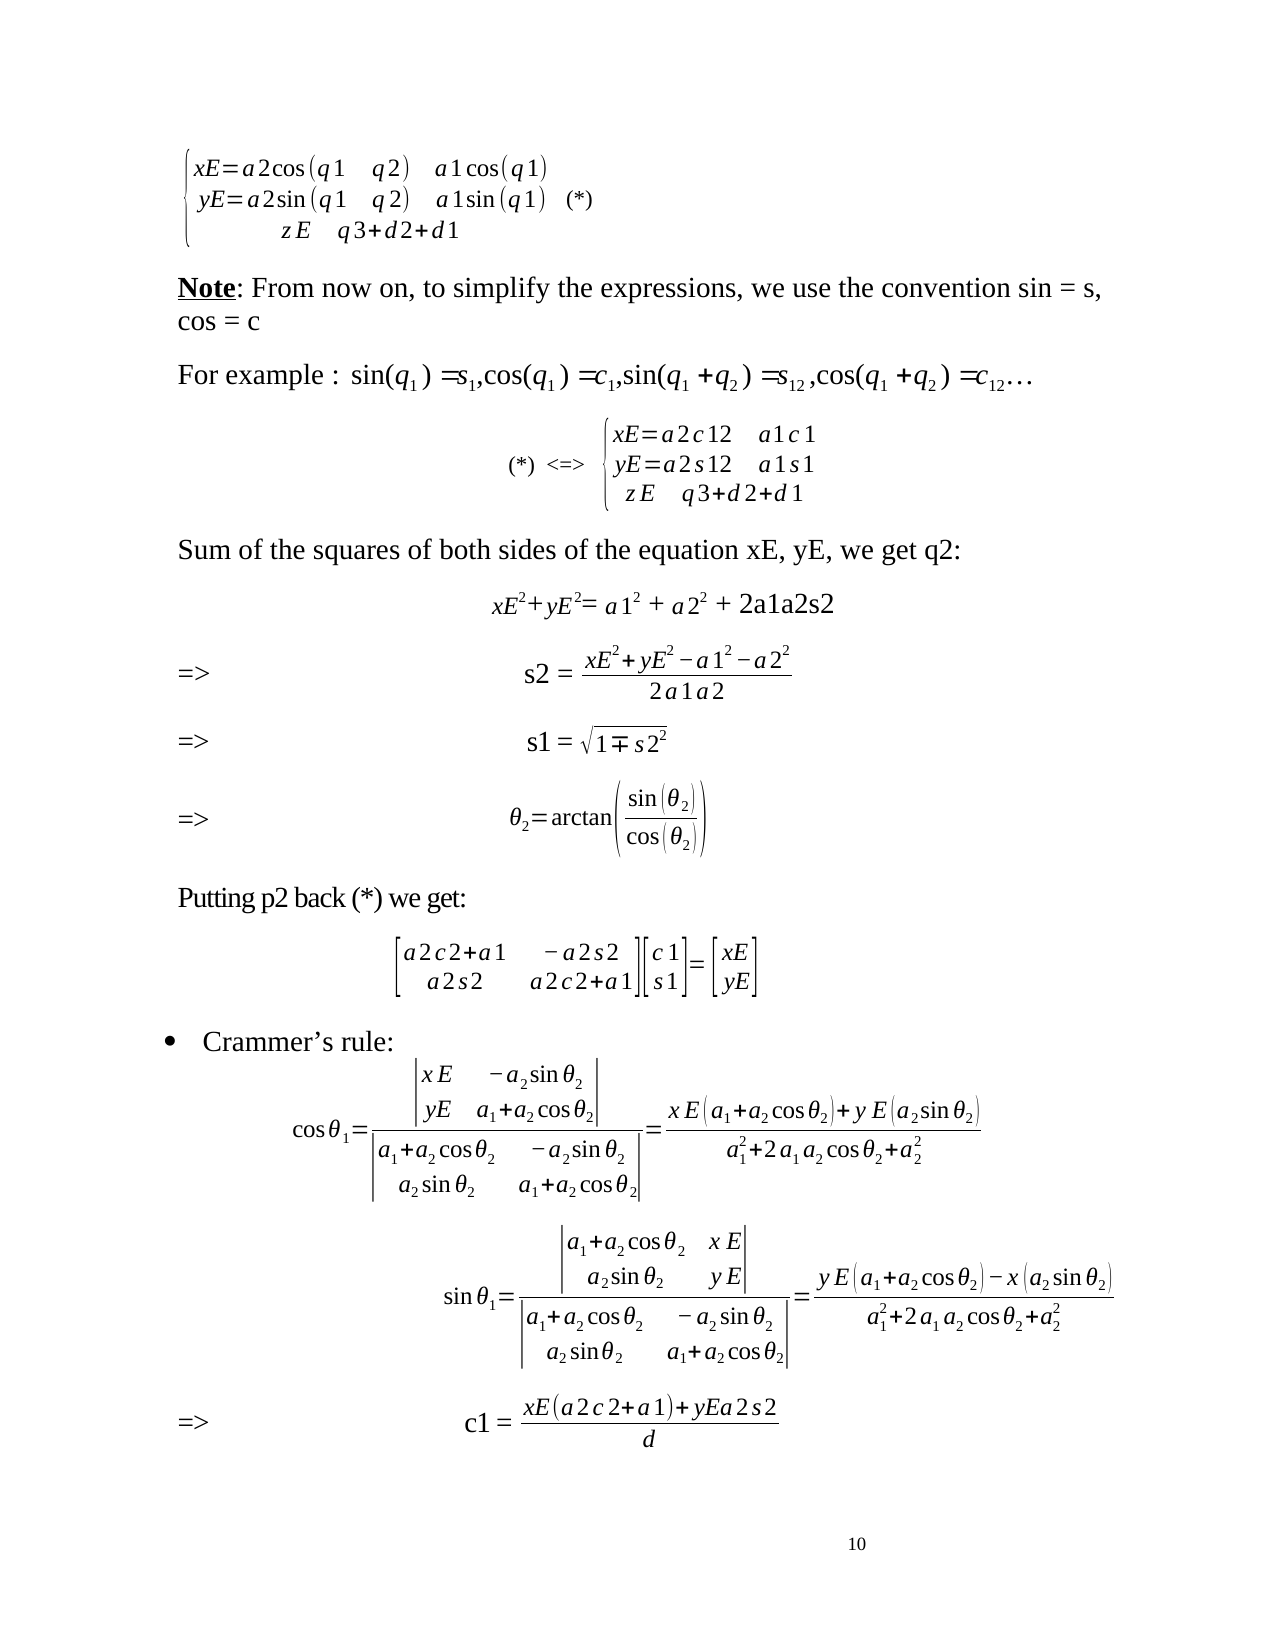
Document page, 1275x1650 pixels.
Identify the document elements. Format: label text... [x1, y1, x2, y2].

text (*) <=> [177, 416, 1147, 512]
text Note: From now on, to simplify the expressions, we use the convention sin = s, cos = c [177, 270, 1147, 337]
text Putting p2 back (*) we get: [177, 880, 1147, 913]
text += + + 2a1a2s2 [177, 586, 1147, 621]
text (*) [177, 148, 1147, 249]
text => s2 = [177, 642, 1147, 704]
text => [177, 779, 1147, 859]
list Crammer’s rule: [165, 1024, 1147, 1058]
text => s1 = [177, 724, 1147, 758]
text => c1 = [177, 1391, 1147, 1453]
text For example : sin(q1 )  s1,cos(q1 )  c1,sin(q1  q2 )  s12 ,cos(q1  q2 )  c12… [177, 357, 1147, 395]
text Sum of the squares of both sides of the equation xE, yE, we get q2: [177, 532, 1147, 566]
text = [177, 934, 1147, 999]
